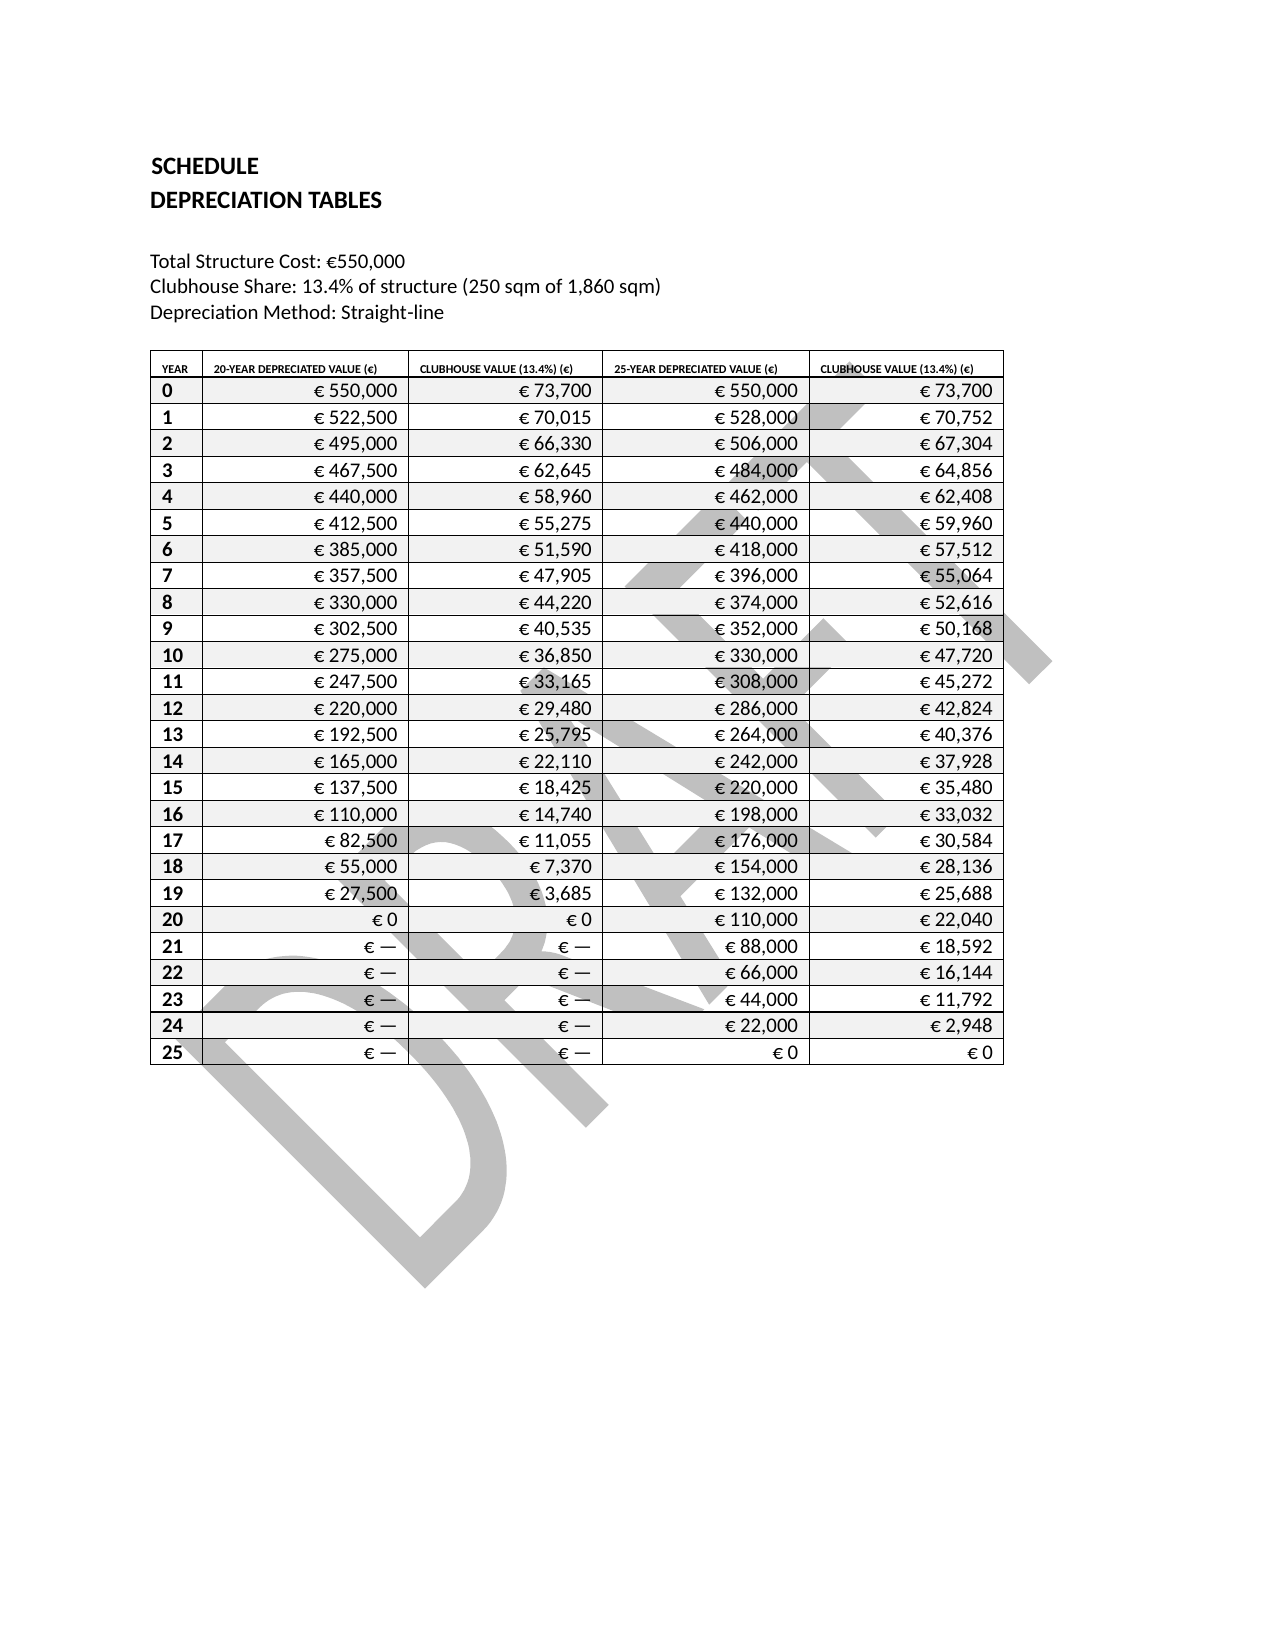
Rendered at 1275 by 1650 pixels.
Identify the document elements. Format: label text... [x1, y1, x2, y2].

table_cell 40,376 [810, 721, 1003, 747]
table_cell 22,110 [409, 748, 602, 773]
table_cell 82,500 [203, 827, 408, 853]
table_cell 25,688 [810, 880, 1003, 906]
table_cell 165,000 [203, 748, 408, 773]
table_cell 51,590 [409, 536, 602, 562]
table_cell 55,000 [203, 854, 408, 879]
table_cell 3,685 [409, 880, 602, 906]
list DEPRECIATION TABLES [150, 184, 1125, 214]
table_cell 275,000 [203, 642, 408, 667]
table_cell 286,000 [603, 695, 809, 720]
table_cell 16,144 [810, 960, 1003, 985]
title Clubhouse Share: 13.4% of structure (250 sqm of 1,860 sqm) [150, 274, 1125, 299]
table_cell 22,000 [603, 1013, 809, 1038]
table_cell 15 [151, 774, 202, 800]
table_cell 14 [151, 748, 202, 773]
table_cell 440,000 [203, 483, 408, 509]
table_cell — [203, 986, 408, 1011]
table_cell 25 [151, 1039, 202, 1064]
table_cell 20 [151, 907, 202, 932]
table_cell 73,700 [409, 378, 602, 403]
table_cell 5 [151, 510, 202, 535]
table_cell 396,000 [603, 563, 809, 588]
table_cell 44,220 [409, 589, 602, 614]
table_cell 0 [151, 378, 202, 403]
table_cell 440,000 [603, 510, 809, 535]
table_cell 18,592 [810, 933, 1003, 958]
table_cell 73,700 [810, 378, 1003, 403]
table_cell 0 [203, 907, 408, 932]
table_cell 42,824 [810, 695, 1003, 720]
table_cell 28,136 [810, 854, 1003, 879]
table_cell 220,000 [203, 695, 408, 720]
table_cell 264,000 [603, 721, 809, 747]
table_cell 9 [151, 616, 202, 641]
table_cell 52,616 [810, 589, 1003, 614]
table_cell 40,535 [409, 616, 602, 641]
table_cell 374,000 [603, 589, 809, 614]
table_cell 16 [151, 801, 202, 826]
table_cell 22 [151, 960, 202, 985]
subtitle SCHEDULE [151, 150, 1123, 181]
table_cell 30,584 [810, 827, 1003, 853]
table_cell 4 [151, 483, 202, 509]
table_cell 11,055 [409, 827, 602, 853]
table_cell 495,000 [203, 430, 408, 456]
title Total Structure Cost: €550,000 [150, 248, 1125, 274]
table_cell 110,000 [203, 801, 408, 826]
table_cell 137,500 [203, 774, 408, 800]
table_cell 132,000 [603, 880, 809, 906]
table_cell 13 [151, 721, 202, 747]
table_cell 330,000 [203, 589, 408, 614]
table_cell 33,032 [810, 801, 1003, 826]
table_cell 24 [151, 1013, 202, 1038]
table_cell 528,000 [603, 404, 809, 429]
table_cell 33,165 [409, 669, 602, 694]
table_cell 0 [603, 1039, 809, 1064]
table_cell 18,425 [409, 774, 602, 800]
table_cell 18 [151, 854, 202, 879]
table_header 20-YEAR DEPRECIATED VALUE (€) [203, 351, 408, 376]
table_cell 45,272 [810, 669, 1003, 694]
table_cell 522,500 [203, 404, 408, 429]
table_cell 192,500 [203, 721, 408, 747]
table_cell 1 [151, 404, 202, 429]
table_cell 110,000 [603, 907, 809, 932]
table_cell 352,000 [603, 616, 809, 641]
table_cell 55,275 [409, 510, 602, 535]
table_header CLUBHOUSE VALUE (13.4%) (€) [810, 351, 1003, 376]
table_cell — [409, 960, 602, 985]
table_cell 0 [810, 1039, 1003, 1064]
table_cell 220,000 [603, 774, 809, 800]
title Depreciation Method: Straight-line [150, 299, 1125, 324]
table_cell 7 [151, 563, 202, 588]
table_cell 330,000 [603, 642, 809, 667]
table_cell 19 [151, 880, 202, 906]
table_cell 302,500 [203, 616, 408, 641]
table_cell 58,960 [409, 483, 602, 509]
table_cell 506,000 [603, 430, 809, 456]
table_cell 198,000 [603, 801, 809, 826]
table_cell 47,905 [409, 563, 602, 588]
table_cell 2 [151, 430, 202, 456]
table_cell 154,000 [603, 854, 809, 879]
table_cell 25,795 [409, 721, 602, 747]
table_cell 66,330 [409, 430, 602, 456]
table_cell — [409, 933, 602, 958]
table_cell — [409, 1039, 602, 1064]
table_cell 17 [151, 827, 202, 853]
table_cell 35,480 [810, 774, 1003, 800]
table_cell 14,740 [409, 801, 602, 826]
table_cell 37,928 [810, 748, 1003, 773]
table_cell 23 [151, 986, 202, 1011]
table_header 25-YEAR DEPRECIATED VALUE (€) [603, 351, 809, 376]
table_cell 550,000 [603, 378, 809, 403]
table_cell 0 [409, 907, 602, 932]
table_cell 7,370 [409, 854, 602, 879]
table_cell 55,064 [810, 563, 1003, 588]
table_cell 59,960 [810, 510, 1003, 535]
table_cell 385,000 [203, 536, 408, 562]
table_cell 70,752 [810, 404, 1003, 429]
table_cell 308,000 [603, 669, 809, 694]
table_header CLUBHOUSE VALUE (13.4%) (€) [409, 351, 602, 376]
table_cell 550,000 [203, 378, 408, 403]
table_cell 70,015 [409, 404, 602, 429]
table_cell 29,480 [409, 695, 602, 720]
table_cell 3 [151, 457, 202, 482]
table_cell 467,500 [203, 457, 408, 482]
table_cell 12 [151, 695, 202, 720]
table_cell 57,512 [810, 536, 1003, 562]
table_cell 412,500 [203, 510, 408, 535]
table_cell 2,948 [810, 1013, 1003, 1038]
table_cell 8 [151, 589, 202, 614]
table_cell — [409, 1013, 602, 1038]
table_cell 484,000 [603, 457, 809, 482]
table_cell — [203, 1039, 408, 1064]
table_cell 176,000 [603, 827, 809, 853]
table_cell 462,000 [603, 483, 809, 509]
table_cell 27,500 [203, 880, 408, 906]
table_cell 66,000 [603, 960, 809, 985]
table_cell — [409, 986, 602, 1011]
table_cell 50,168 [810, 616, 1003, 641]
table_cell — [203, 960, 408, 985]
table_cell 247,500 [203, 669, 408, 694]
table_cell — [203, 1013, 408, 1038]
table_cell 62,645 [409, 457, 602, 482]
table_cell 47,720 [810, 642, 1003, 667]
table_cell 6 [151, 536, 202, 562]
table_cell 11 [151, 669, 202, 694]
table_cell 242,000 [603, 748, 809, 773]
table_cell 44,000 [603, 986, 809, 1011]
table_cell 88,000 [603, 933, 809, 958]
table_cell 418,000 [603, 536, 809, 562]
table_header YEAR [151, 351, 202, 376]
table_cell 62,408 [810, 483, 1003, 509]
table_cell 64,856 [810, 457, 1003, 482]
table_cell 21 [151, 933, 202, 958]
table_cell — [203, 933, 408, 958]
table_cell 11,792 [810, 986, 1003, 1011]
table_cell 22,040 [810, 907, 1003, 932]
table_cell 10 [151, 642, 202, 667]
table_cell 67,304 [810, 430, 1003, 456]
table_cell 357,500 [203, 563, 408, 588]
table_cell 36,850 [409, 642, 602, 667]
